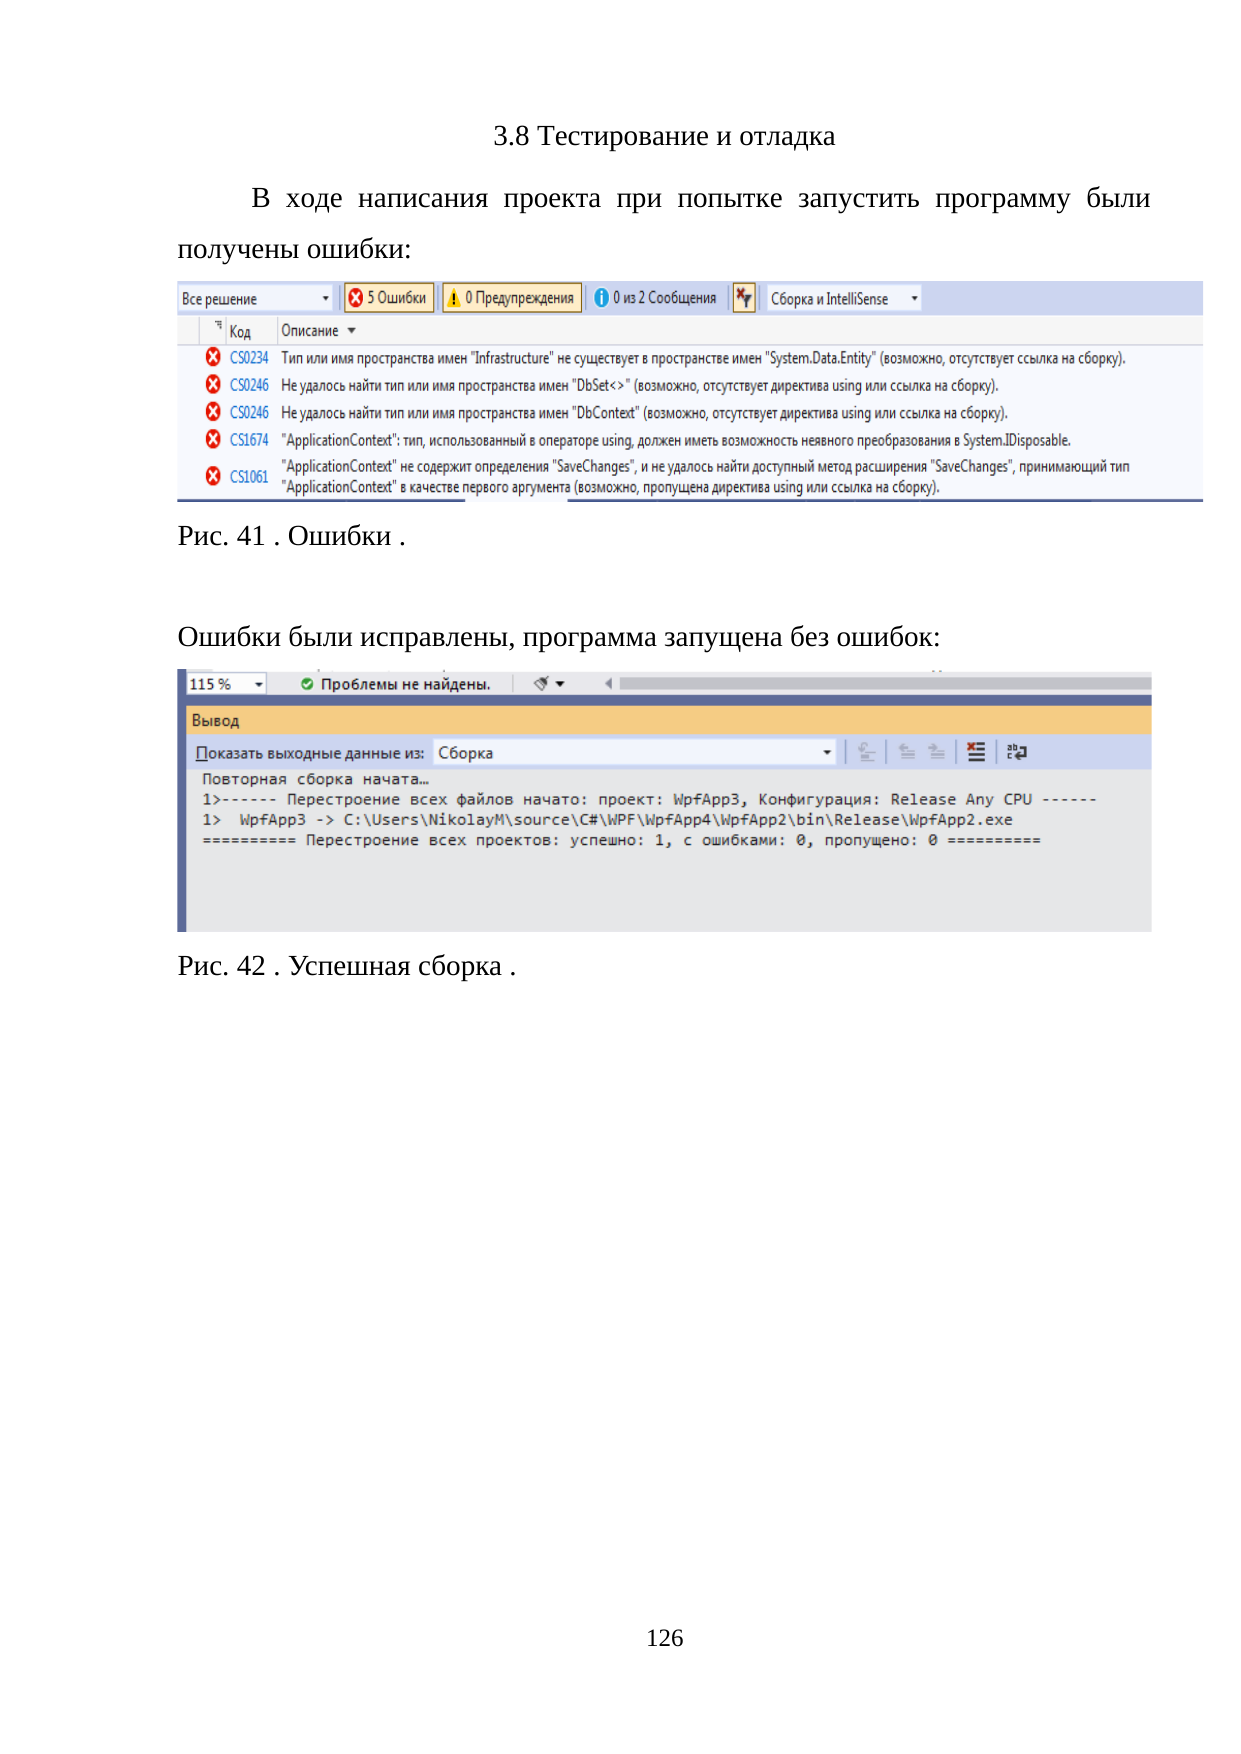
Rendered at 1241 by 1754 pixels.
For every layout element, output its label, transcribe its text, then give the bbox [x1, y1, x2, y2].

text Рис. 41 . Ошибки . [177, 502, 1152, 552]
text Рис. 42 . Успешная сборка . [177, 932, 1152, 982]
text Ошибки были исправлены, программа запущена без ошибок: [177, 619, 1152, 652]
subtitle 3.8 Тестирование и отладка [177, 118, 1152, 152]
text В ходе написания проекта при попытке запустить программу были получены ошибки: [177, 180, 1152, 264]
picture [177, 281, 1204, 502]
picture [177, 669, 1152, 932]
